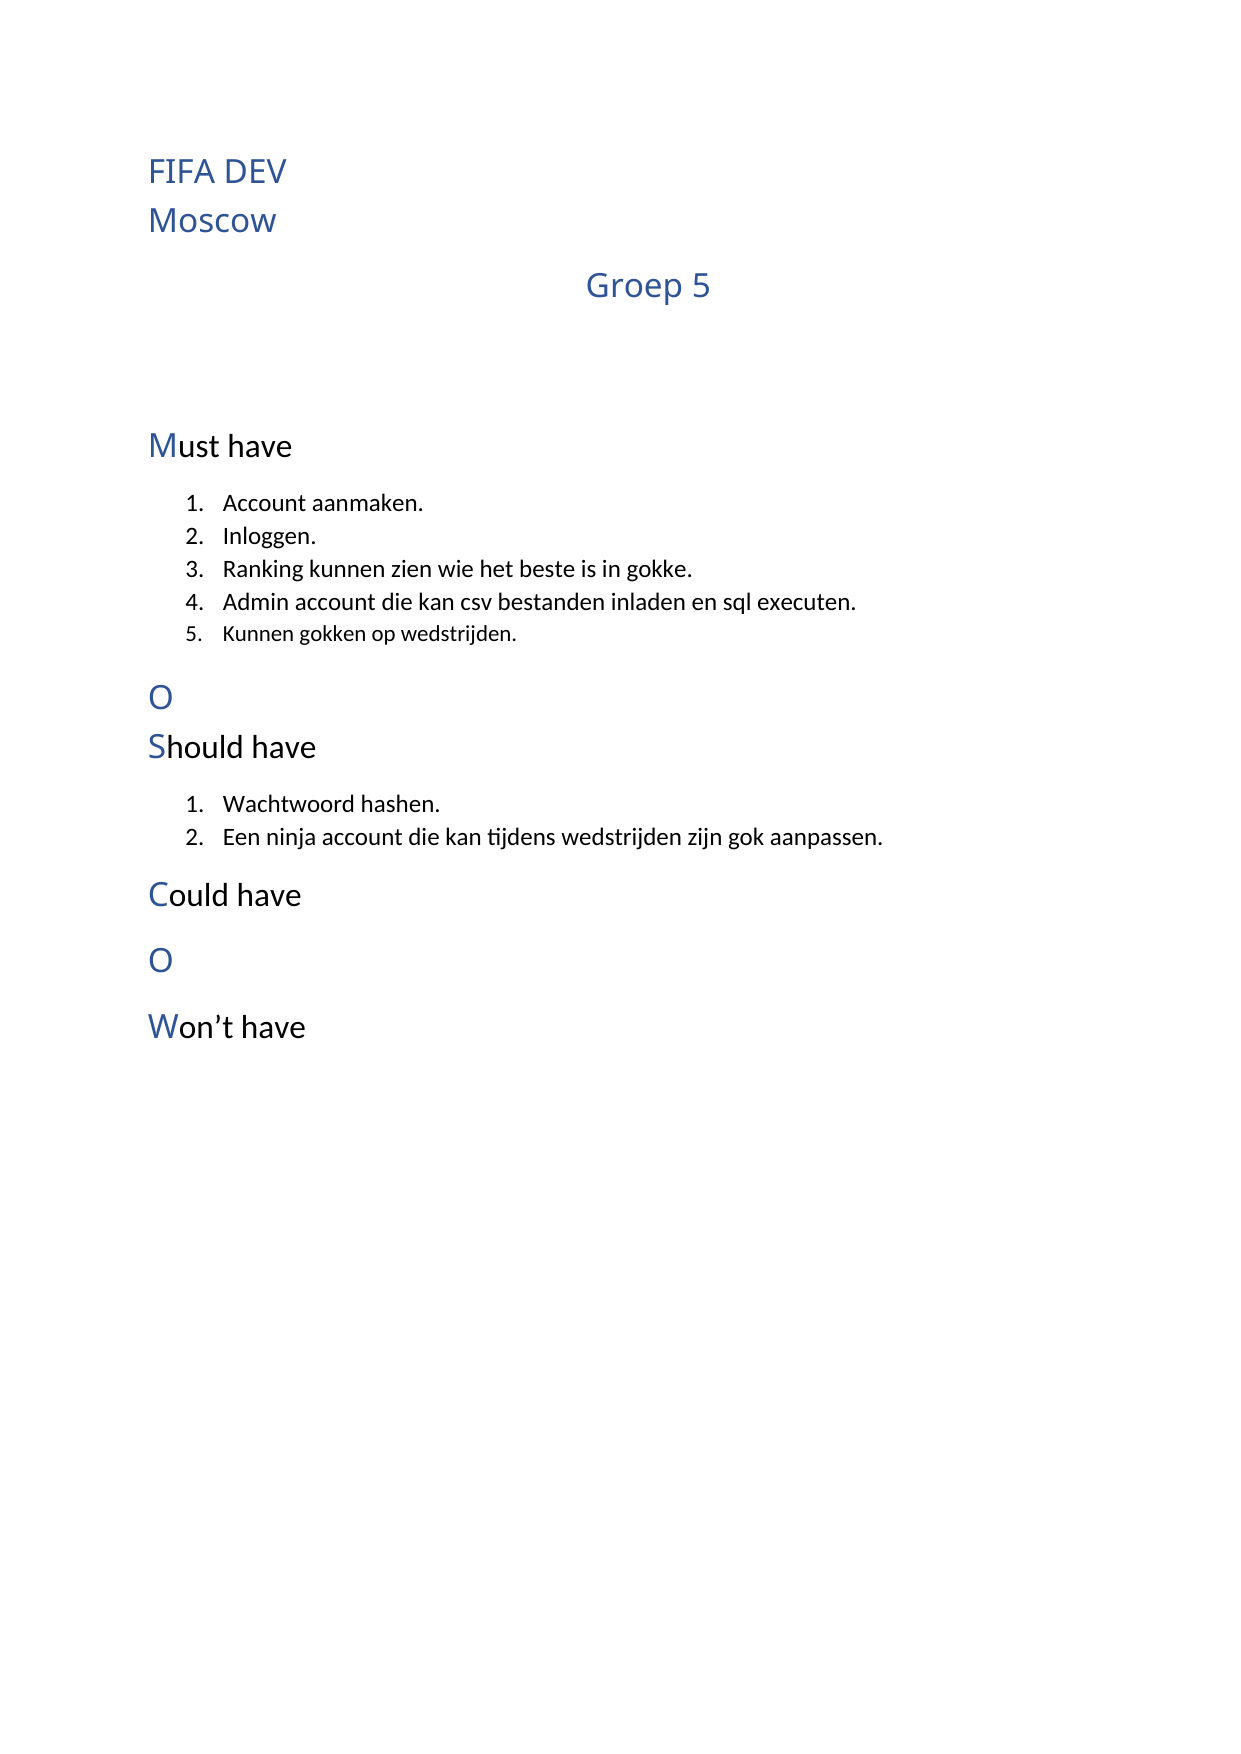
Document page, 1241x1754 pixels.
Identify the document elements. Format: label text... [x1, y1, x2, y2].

text Groep 5 [148, 262, 1093, 308]
list Een ninja account die kan tijdens wedstrijden zijn gok aanpassen. [185, 822, 1093, 852]
list Kunnen gokken op wedstrijden. [185, 619, 1093, 647]
list Ranking kunnen zien wie het beste is in gokke. [185, 553, 1093, 583]
text FIFA DEV Moscow [148, 148, 1093, 242]
text Could have [148, 871, 1093, 917]
list Account aanmaken. [185, 487, 1093, 518]
list Inloggen. [185, 520, 1093, 551]
text O [148, 937, 1093, 982]
text Must have [148, 422, 1093, 467]
text Won’t have [148, 1002, 1093, 1048]
list Wachtwoord hashen. [185, 789, 1093, 819]
list Admin account die kan csv bestanden inladen en sql executen. [185, 586, 1093, 616]
text Should have [148, 723, 1093, 768]
subtitle O [148, 674, 1093, 719]
